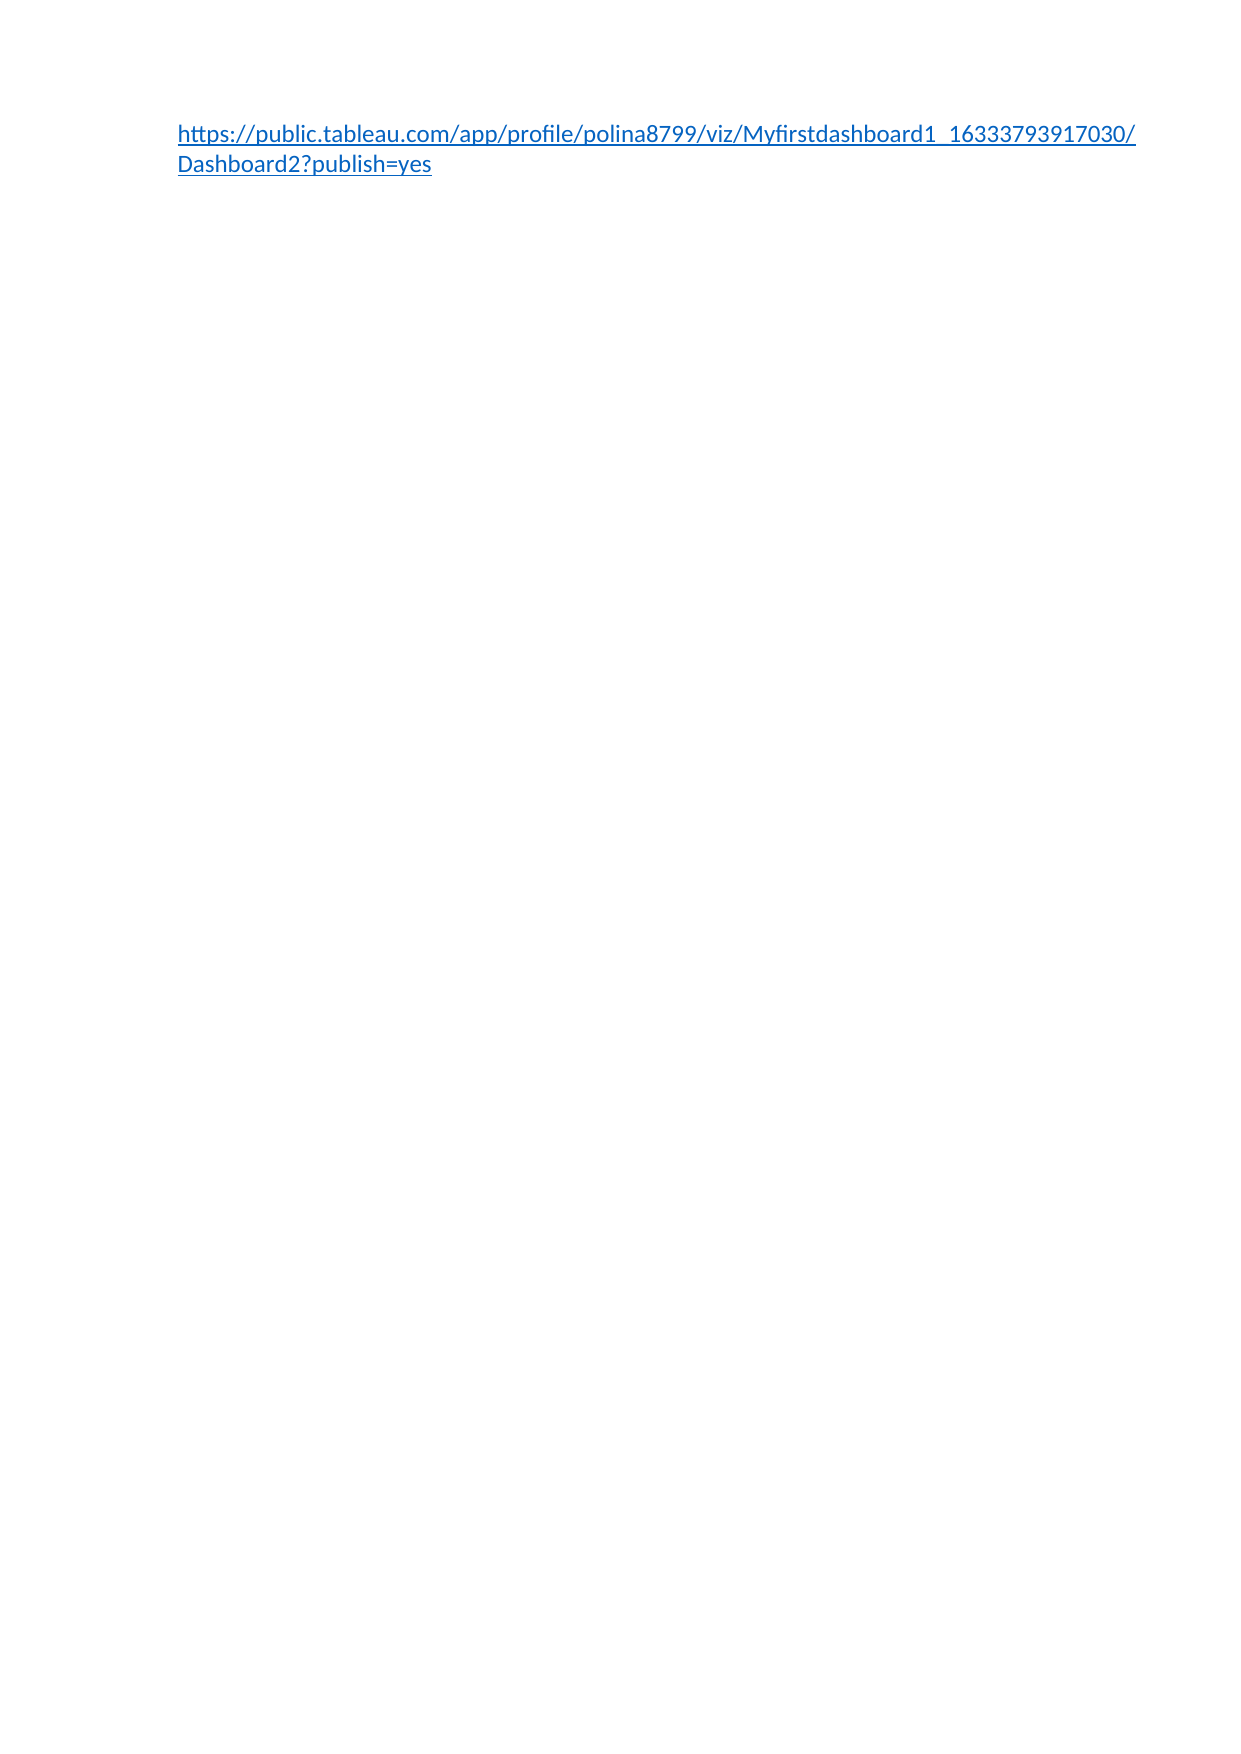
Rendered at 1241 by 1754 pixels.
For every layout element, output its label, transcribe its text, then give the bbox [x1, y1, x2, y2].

text https://public.tableau.com/app/profile/polina8799/viz/Myfirstdashboard1_16333793917030/Dashboard2?publish=yes [177, 118, 1152, 179]
